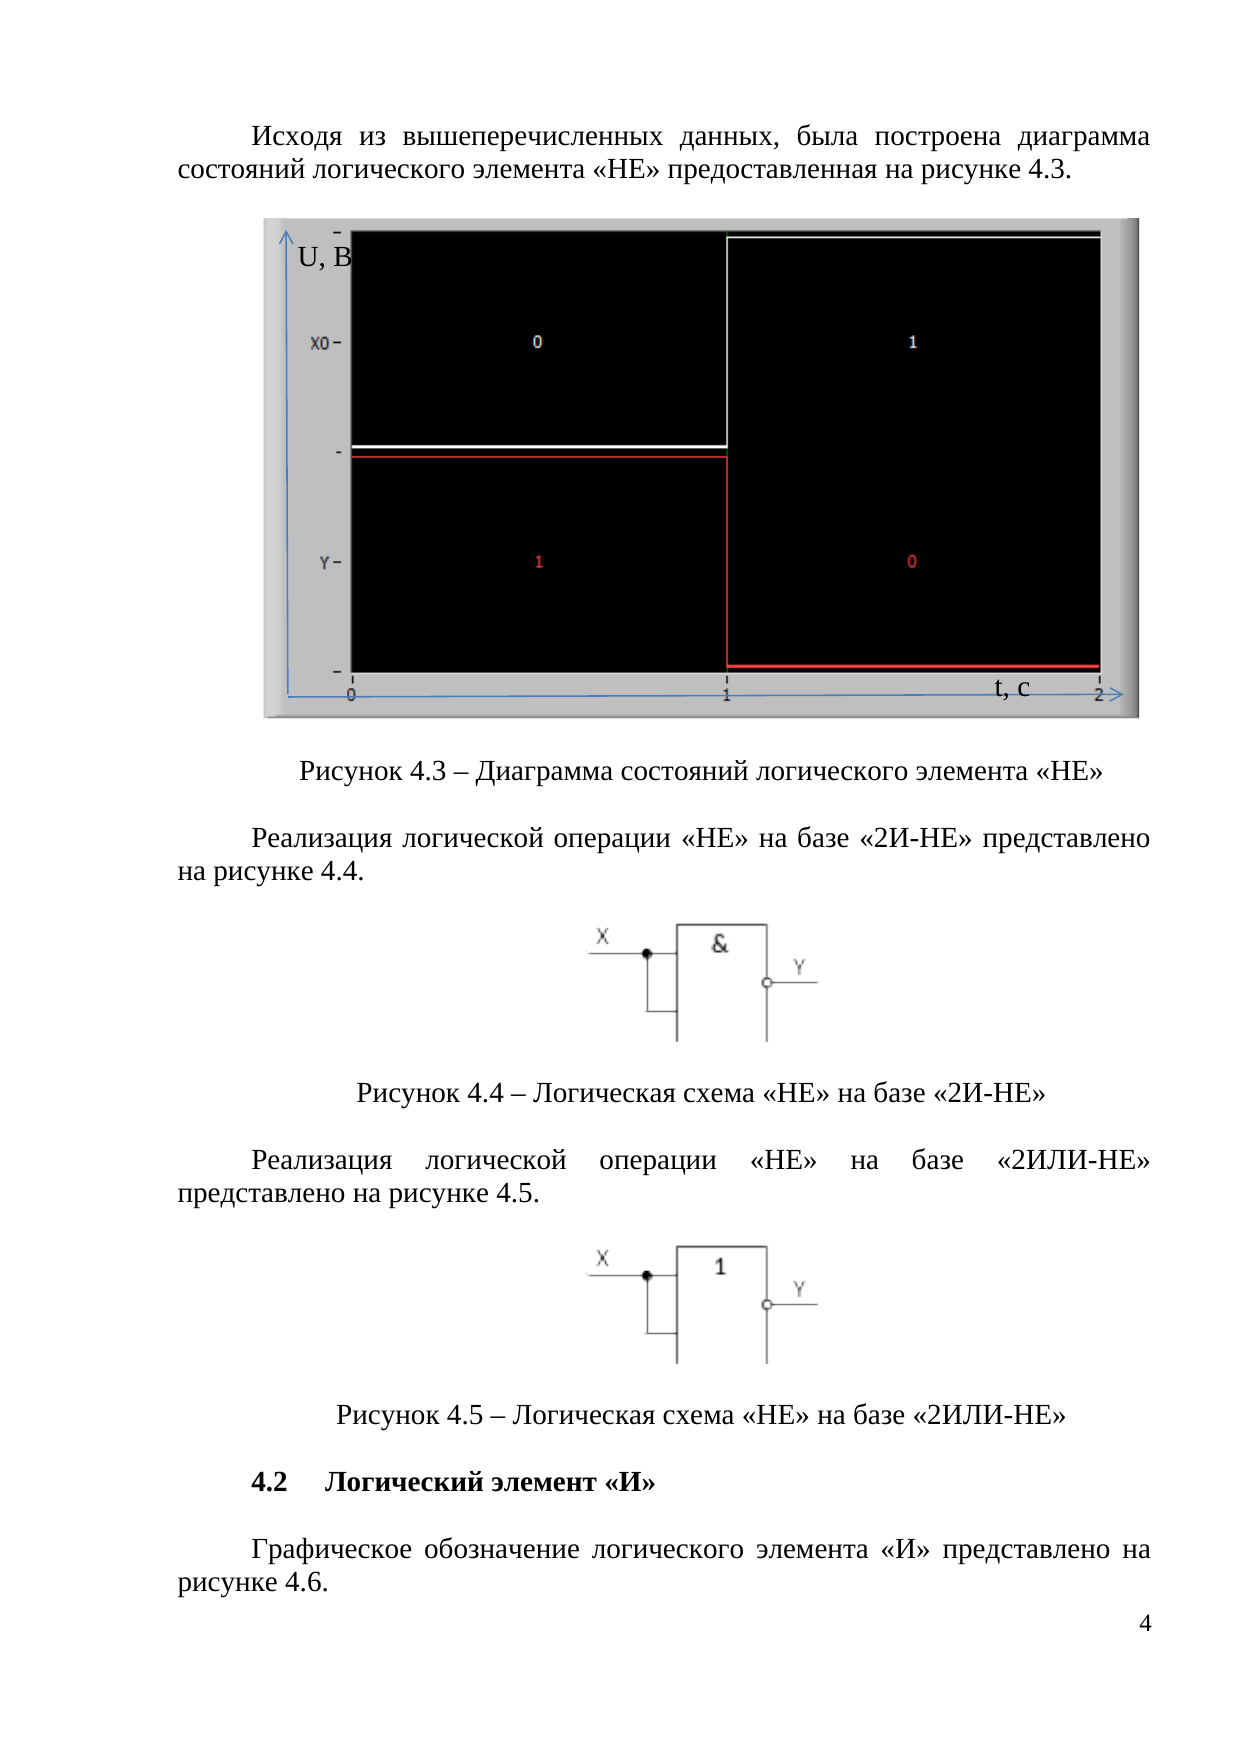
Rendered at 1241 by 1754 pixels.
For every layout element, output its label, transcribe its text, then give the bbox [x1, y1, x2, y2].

text 4.2 Логический элемент «И» [251, 1464, 1152, 1497]
text Исходя из вышеперечисленных данных, была построена диаграмма состояний логического элемента «НЕ» предоставленная на рисунке 4.3. [177, 118, 1152, 185]
text Реализация логической операции «НЕ» на базе «2ИЛИ-НЕ» представлено на рисунке 4.5. [177, 1142, 1152, 1209]
text Графическое обозначение логического элемента «И» представлено на рисунке 4.6. [177, 1531, 1152, 1598]
text Рисунок 4.3 – Диаграмма состояний логического элемента «НЕ» [177, 753, 1152, 786]
picture [263, 218, 1140, 720]
text Рисунок 4.5 – Логическая схема «НЕ» на базе «2ИЛИ-НЕ» [177, 1397, 1152, 1430]
text Реализация логической операции «НЕ» на базе «2И-НЕ» представлено на рисунке 4.4. [177, 820, 1152, 887]
text Рисунок 4.4 – Логическая схема «НЕ» на базе «2И-НЕ» [177, 1075, 1152, 1108]
